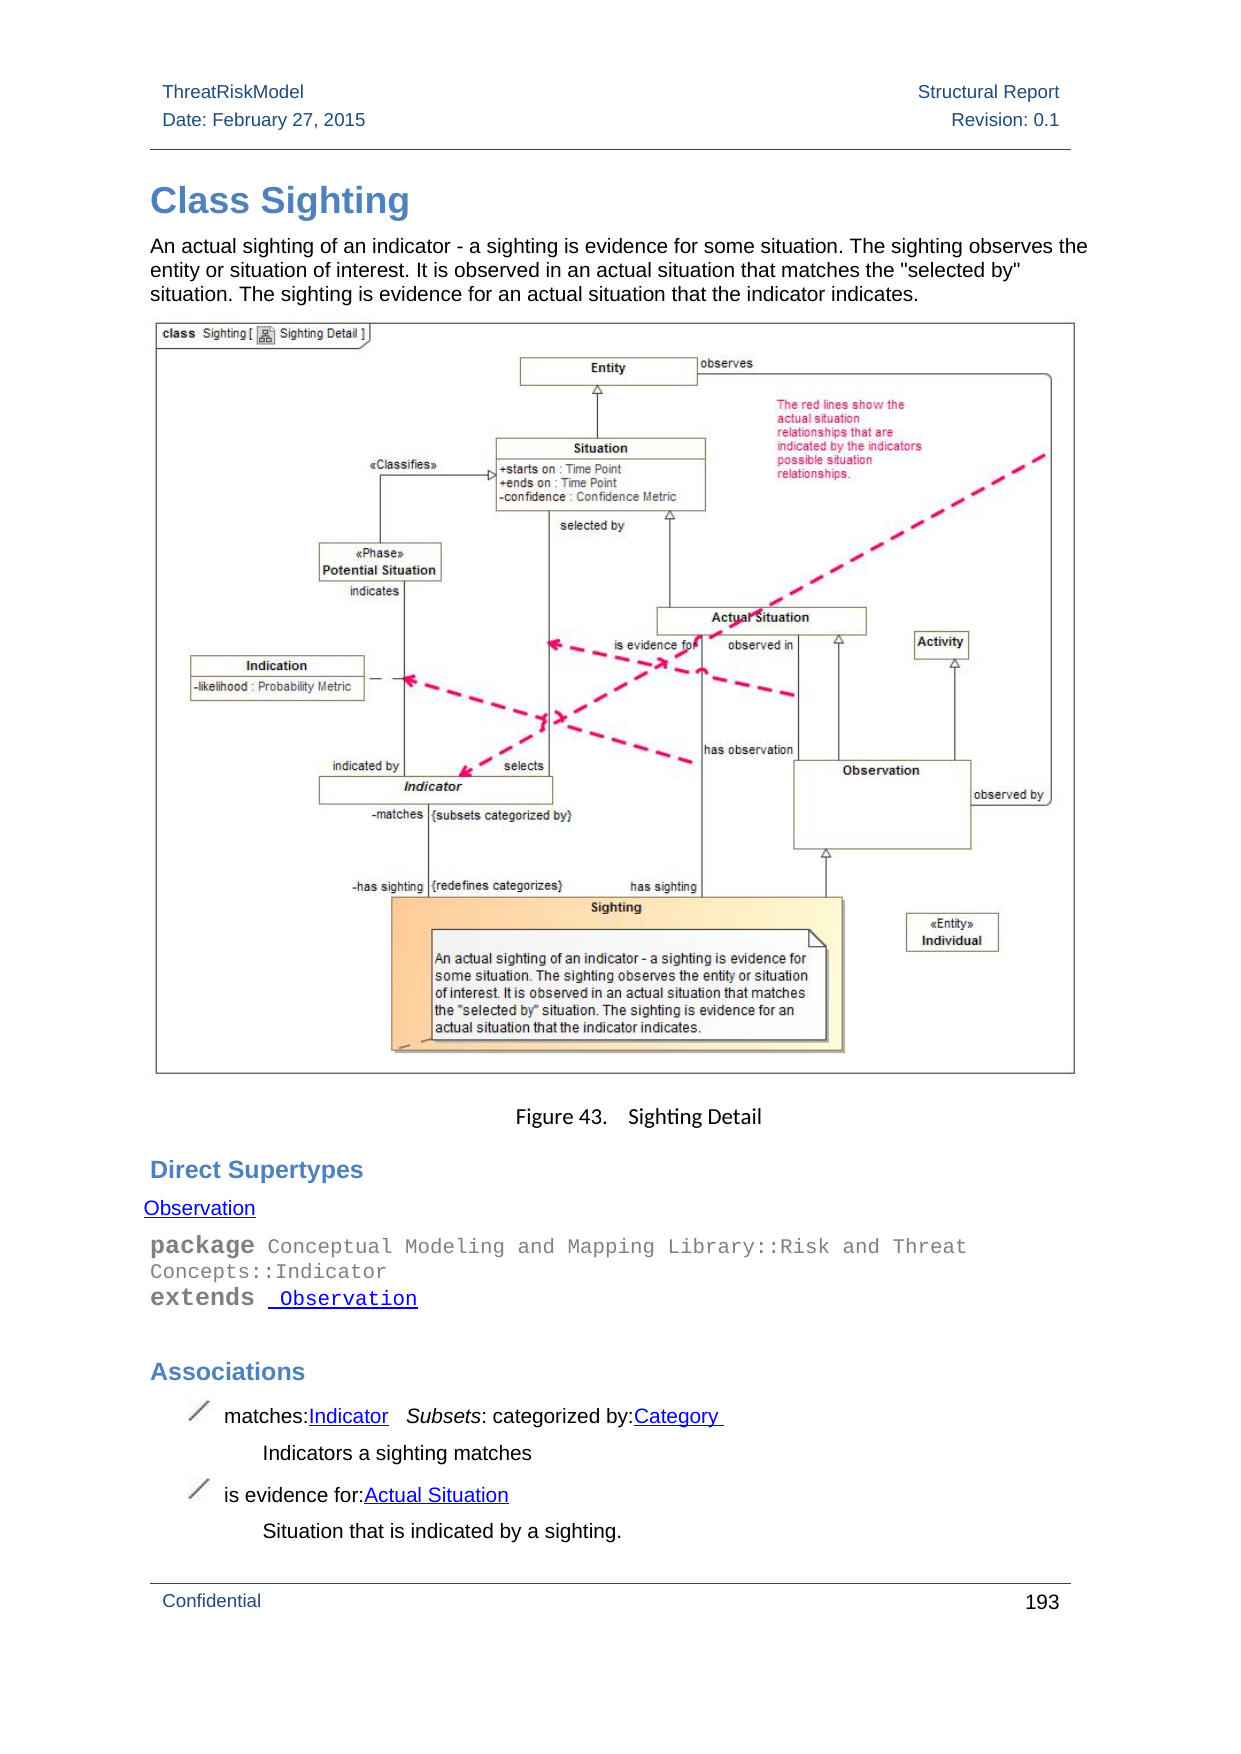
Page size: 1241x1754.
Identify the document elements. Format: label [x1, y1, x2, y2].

picture [187, 1477, 213, 1502]
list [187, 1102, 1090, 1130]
picture [150, 317, 1091, 1090]
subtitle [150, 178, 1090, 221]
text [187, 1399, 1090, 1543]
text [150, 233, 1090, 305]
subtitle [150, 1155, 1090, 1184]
picture [187, 1398, 213, 1424]
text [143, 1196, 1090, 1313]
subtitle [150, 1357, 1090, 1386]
